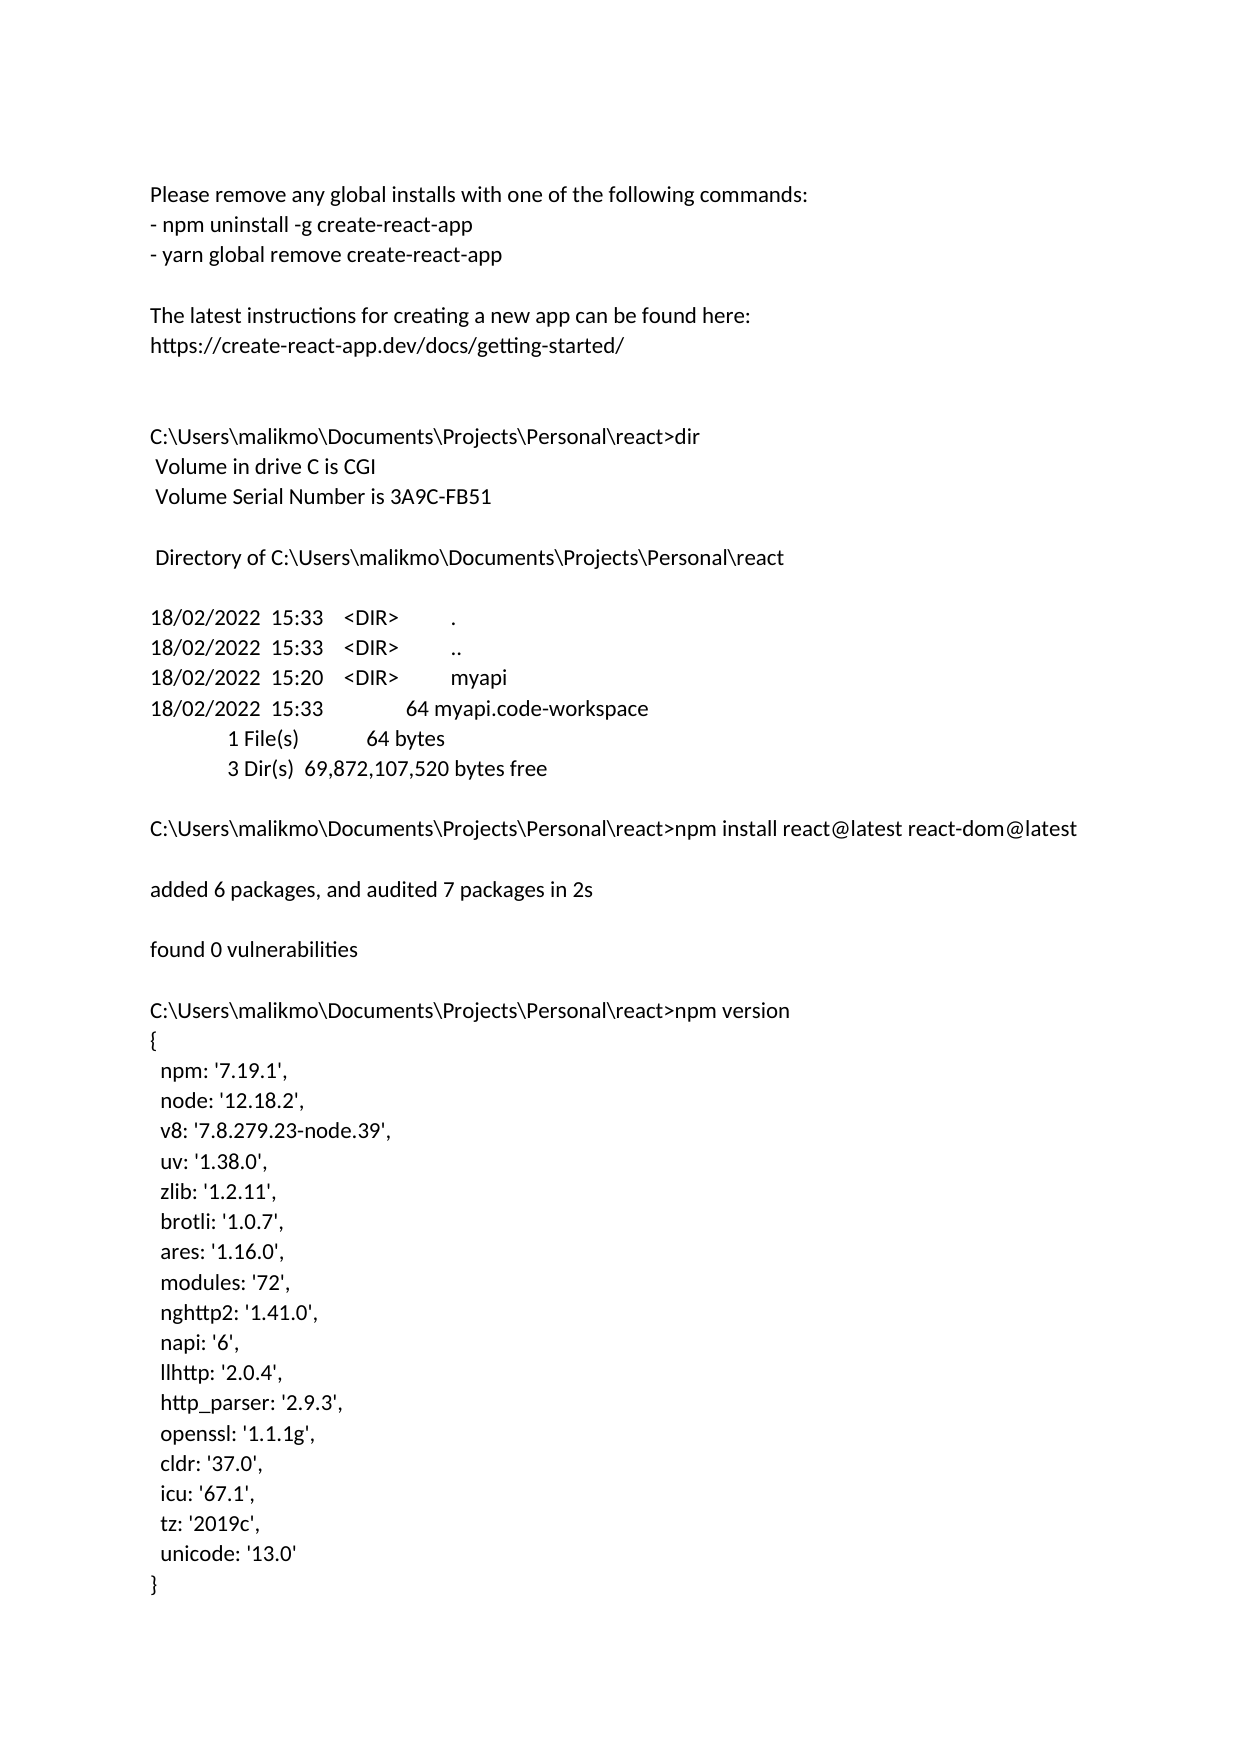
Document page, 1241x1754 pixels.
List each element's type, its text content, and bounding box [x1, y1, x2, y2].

text found 0 vulnerabilities [150, 935, 1090, 963]
text 18/02/2022 15:33 64 myapi.code-workspace [150, 694, 1090, 722]
text C:\Users\malikmo\Documents\Projects\Personal\react>dir [150, 422, 1090, 450]
text https://create-react-app.dev/docs/getting-started/ [150, 331, 1090, 359]
text unicode: '13.0' [150, 1539, 1090, 1568]
text Volume in drive C is CGI [150, 452, 1090, 480]
text added 6 packages, and audited 7 packages in 2s [150, 875, 1090, 903]
text ares: '1.16.0', [150, 1237, 1090, 1266]
text - yarn global remove create-react-app [150, 241, 1090, 269]
text npm: '7.19.1', [150, 1056, 1090, 1084]
text 18/02/2022 15:20 <DIR> myapi [150, 663, 1090, 692]
text { [150, 1026, 1090, 1054]
text brotli: '1.0.7', [150, 1207, 1090, 1235]
text Directory of C:\Users\malikmo\Documents\Projects\Personal\react [150, 543, 1090, 571]
text http_parser: '2.9.3', [150, 1388, 1090, 1417]
text cldr: '37.0', [150, 1449, 1090, 1477]
text 3 Dir(s) 69,872,107,520 bytes free [150, 754, 1090, 782]
text modules: '72', [150, 1268, 1090, 1296]
text 18/02/2022 15:33 <DIR> .. [150, 633, 1090, 661]
text Volume Serial Number is 3A9C-FB51 [150, 482, 1090, 510]
text - npm uninstall -g create-react-app [150, 210, 1090, 238]
text C:\Users\malikmo\Documents\Projects\Personal\react>npm version [150, 996, 1090, 1024]
text icu: '67.1', [150, 1479, 1090, 1507]
text napi: '6', [150, 1328, 1090, 1356]
text openssl: '1.1.1g', [150, 1419, 1090, 1447]
text tz: '2019c', [150, 1509, 1090, 1537]
text nghttp2: '1.41.0', [150, 1298, 1090, 1326]
text The latest instructions for creating a new app can be found here: [150, 301, 1090, 329]
text } [150, 1570, 1090, 1598]
text 1 File(s) 64 bytes [150, 724, 1090, 752]
text 18/02/2022 15:33 <DIR> . [150, 603, 1090, 631]
text node: '12.18.2', [150, 1086, 1090, 1114]
text llhttp: '2.0.4', [150, 1358, 1090, 1386]
text uv: '1.38.0', [150, 1147, 1090, 1175]
text Please remove any global installs with one of the following commands: [150, 180, 1090, 208]
text zlib: '1.2.11', [150, 1177, 1090, 1205]
text v8: '7.8.279.23-node.39', [150, 1117, 1090, 1145]
text C:\Users\malikmo\Documents\Projects\Personal\react>npm install react@latest react-dom@latest [150, 814, 1090, 843]
